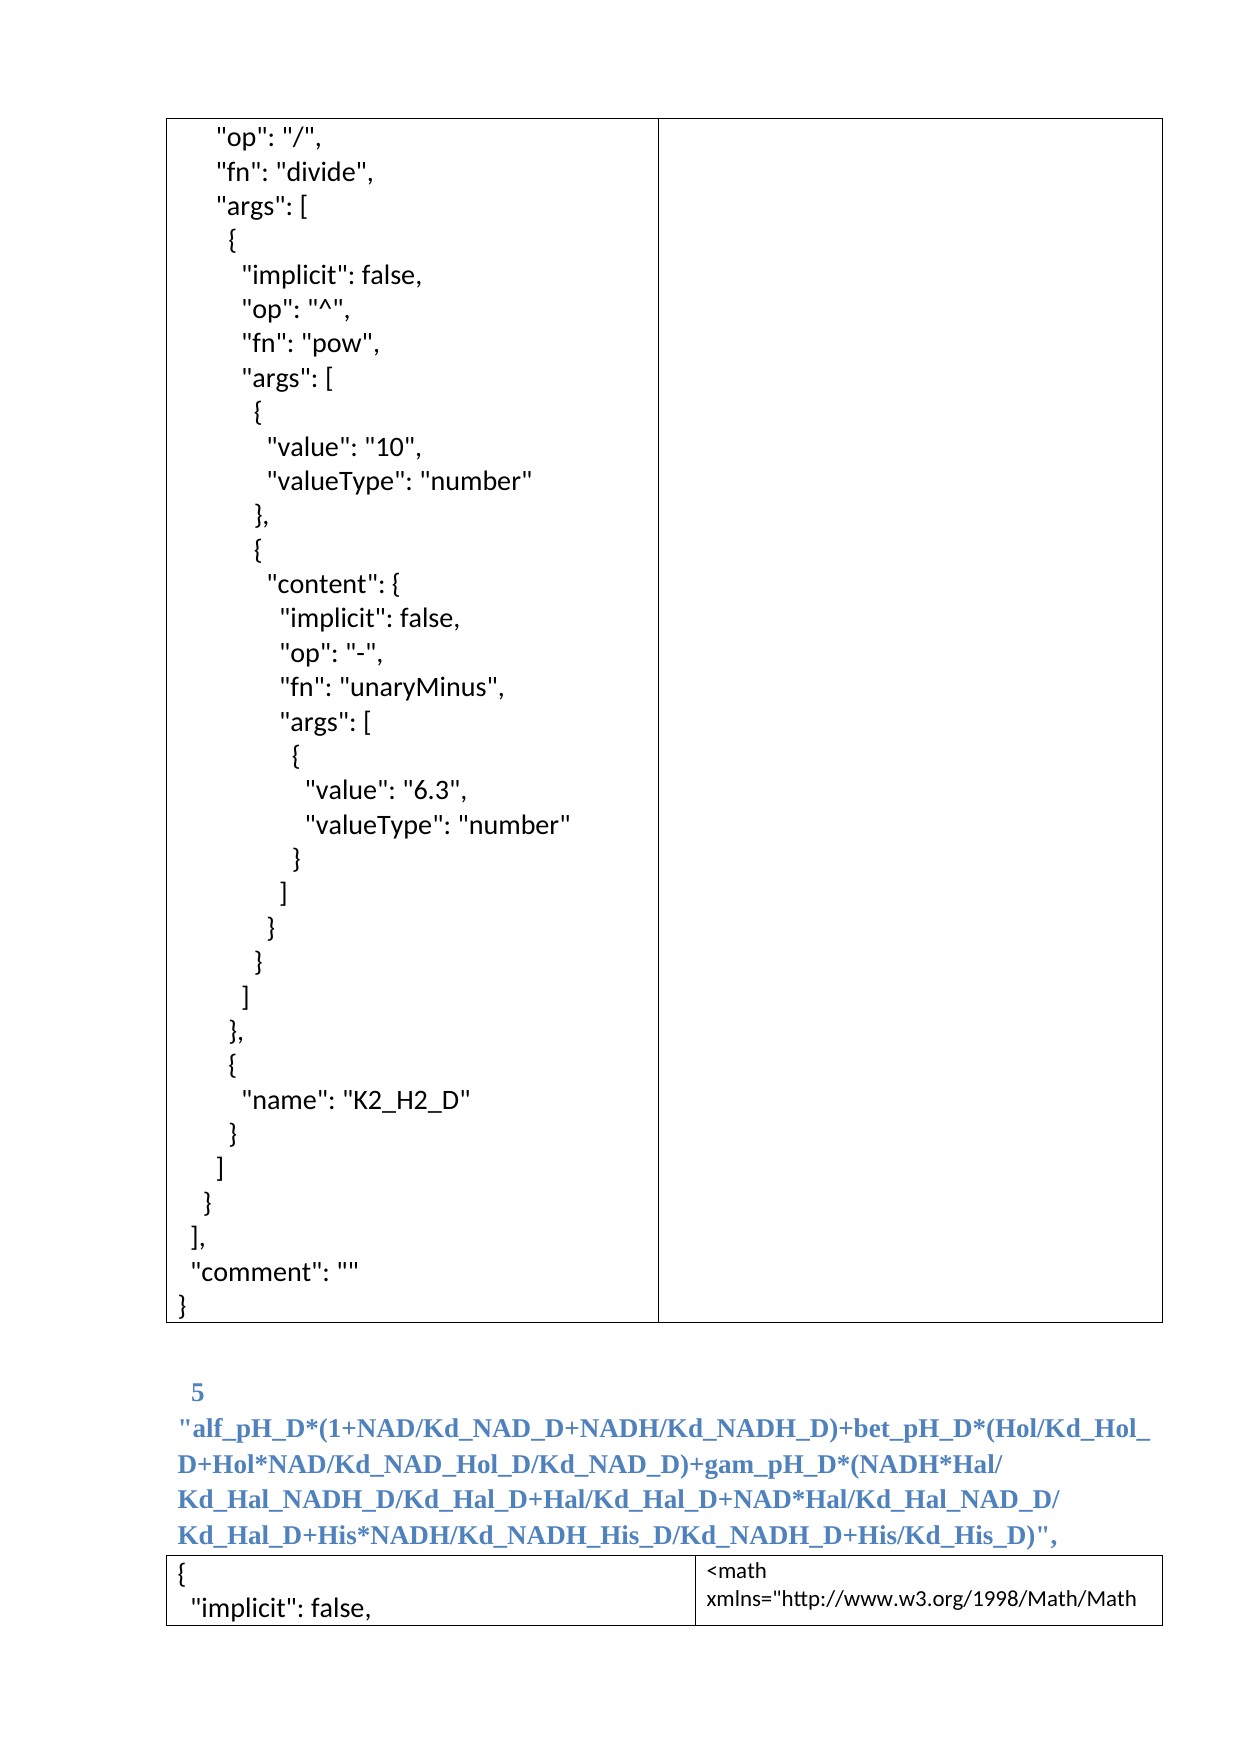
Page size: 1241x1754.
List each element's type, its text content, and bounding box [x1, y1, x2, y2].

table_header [167, 119, 658, 1322]
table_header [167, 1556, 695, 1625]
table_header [696, 1556, 1162, 1625]
subtitle 5 "alf_pH_D*(1+NAD/Kd_NAD_D+NADH/Kd_NADH_D)+bet_pH_D*(Hol/Kd_Hol_D+Hol*NAD/Kd_NAD_Hol_D/Kd_NAD_D)+gam_pH_D*(NADH*Hal/Kd_Hal_NADH_D/Kd_Hal_D+Hal/Kd_Hal_D+NAD*Hal/Kd_Hal_NAD_D/Kd_Hal_D+His*NADH/Kd_NADH_His_D/Kd_NADH_D+His/Kd_His_D)", [177, 1376, 1152, 1550]
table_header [659, 119, 1162, 1322]
